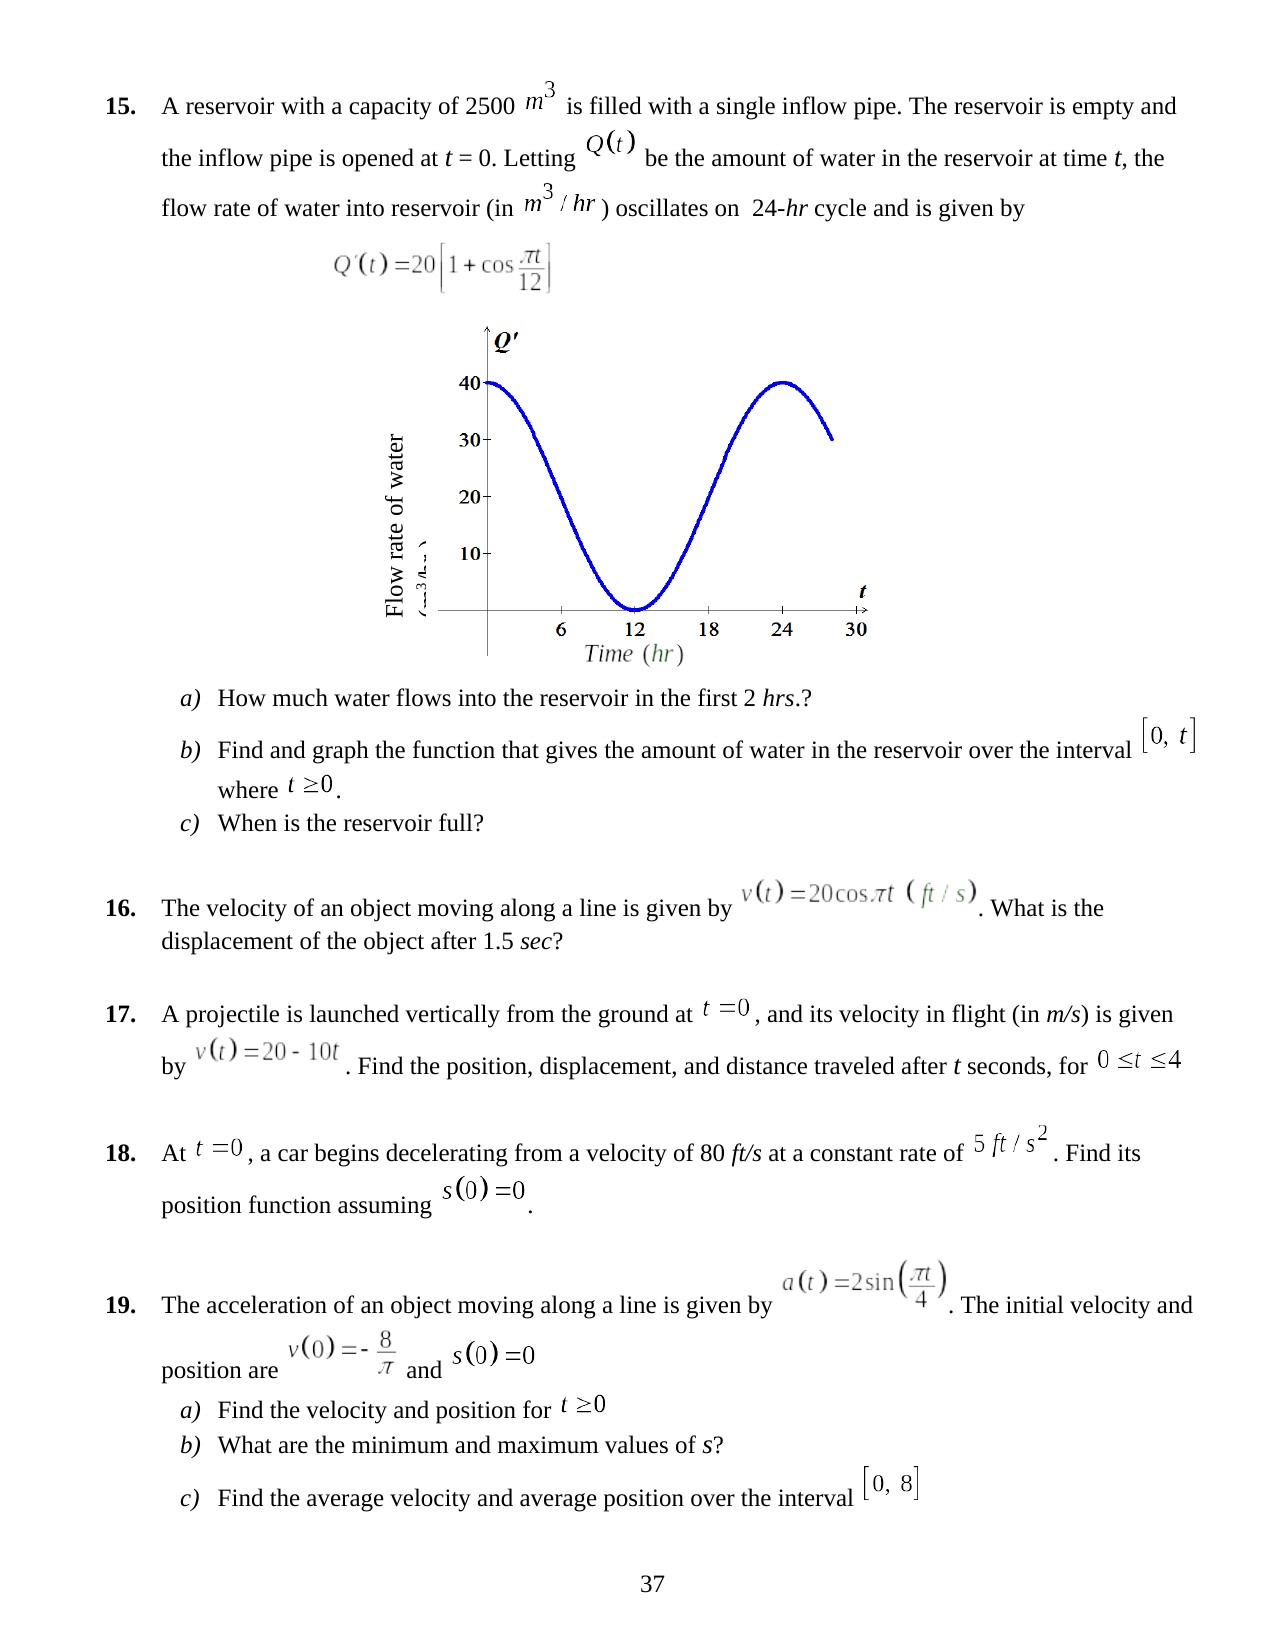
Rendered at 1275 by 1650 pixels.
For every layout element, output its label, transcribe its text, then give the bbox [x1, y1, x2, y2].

list Find and graph the function that gives the amount of water in the reservoir over the interval where . [180, 716, 1200, 803]
list The acceleration of an object moving along a line is given by . The initial velocity and position are and [105, 1256, 1200, 1384]
picture [437, 326, 868, 656]
list A projectile is launched vertically from the ground at , and its velocity in flight (in m/s) is given by . Find the position, displacement, and distance traveled after t seconds, for [105, 992, 1200, 1080]
picture [592, 646, 600, 656]
list When is the reservoir full? [180, 808, 1200, 836]
list How much water flows into the reservoir in the first 2 hrs.? [180, 683, 1200, 712]
list A reservoir with a capacity of 2500 is filled with a single inflow pipe. The reservoir is empty and the inflow pipe is opened at t = 0. Letting be the amount of water in the reservoir at time t, the flow rate of water into reservoir (in ) oscillates on 24-hr cycle and is given by [105, 75, 1200, 222]
list The velocity of an object moving along a line is given by . What is the displacement of the object after 1.5 sec? [105, 874, 1200, 955]
list At , a car begins decelerating from a velocity of 80 ft/s at a constant rate of . Find its position function assuming . [105, 1118, 1200, 1219]
list Find the velocity and position for [180, 1388, 1200, 1423]
list Find the average velocity and average position over the interval [180, 1463, 1200, 1511]
list What are the minimum and maximum values of s? [180, 1428, 1200, 1459]
